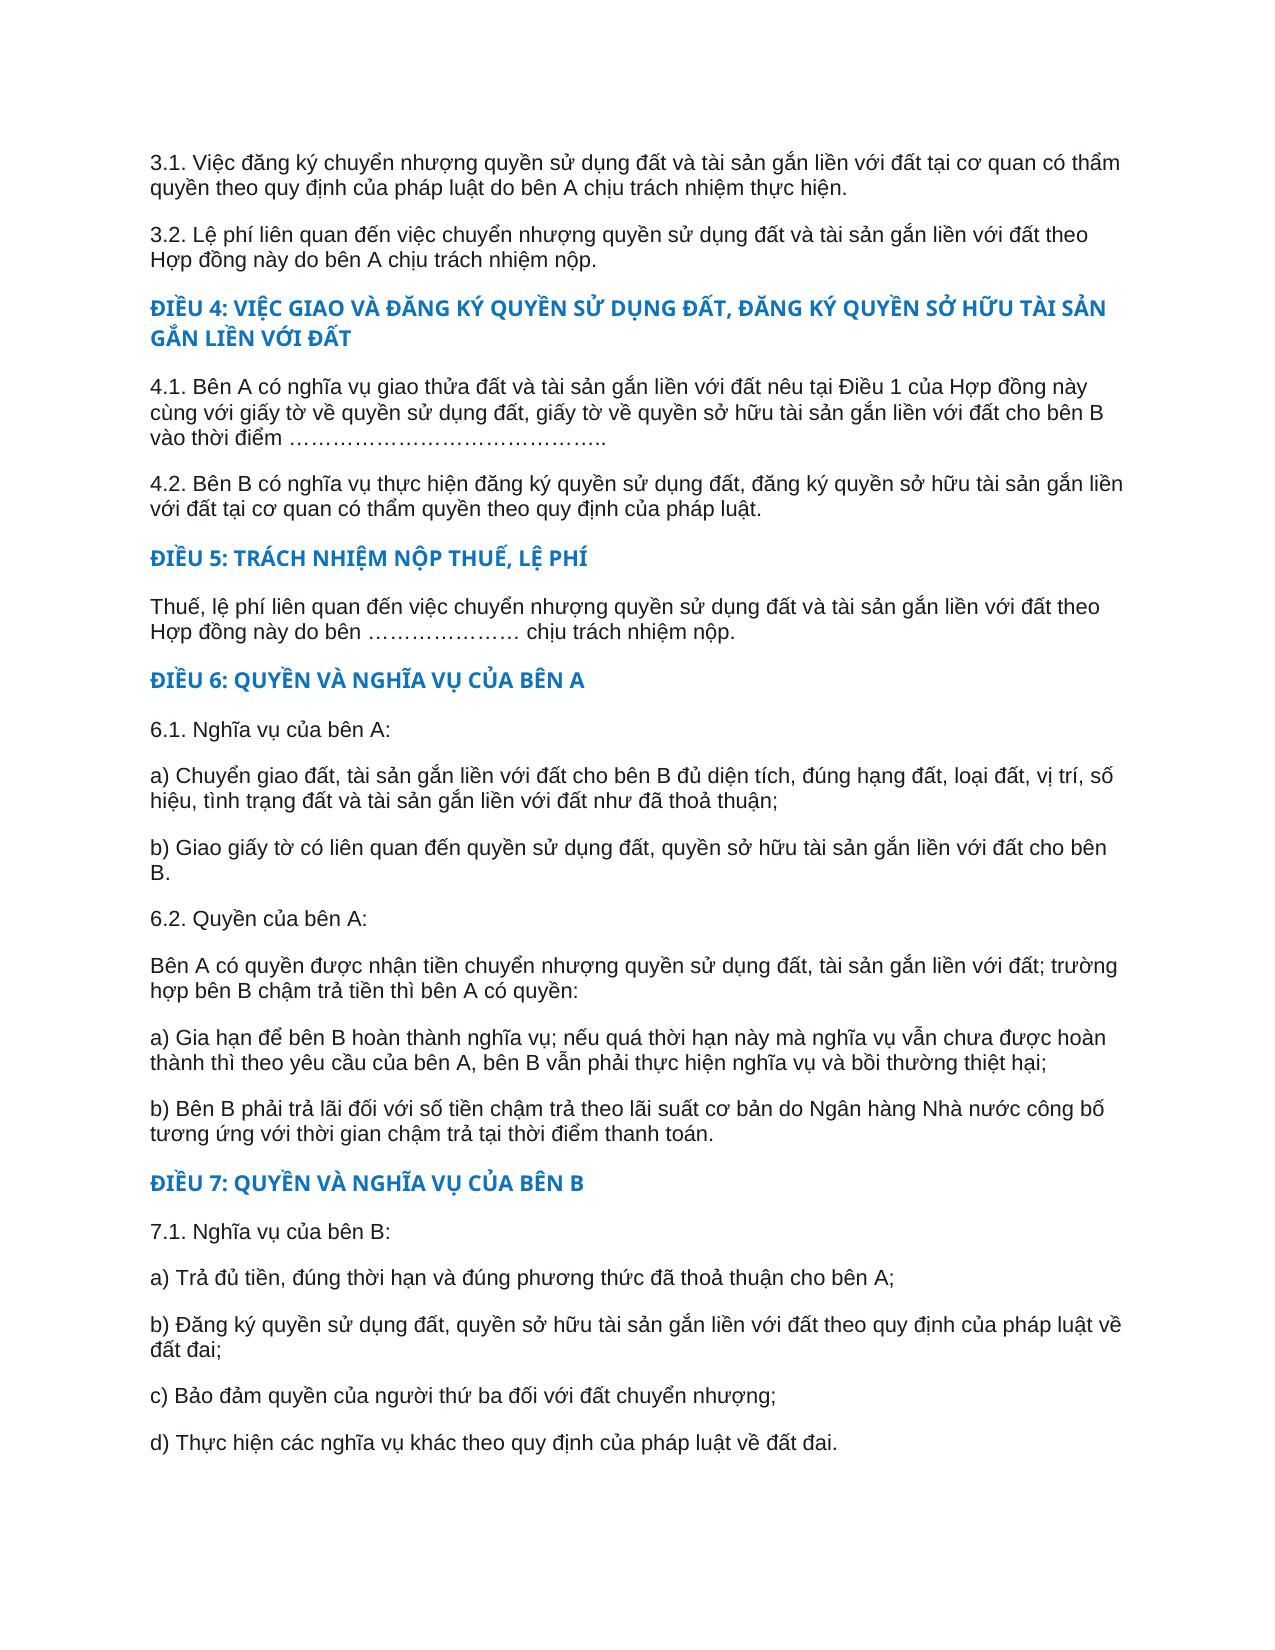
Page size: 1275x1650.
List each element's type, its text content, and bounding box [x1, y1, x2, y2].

text 7.1. Nghĩa vụ của bên B: [150, 1219, 1125, 1244]
text 6.1. Nghĩa vụ của bên A: [150, 716, 1125, 742]
text a) Gia hạn để bên B hoàn thành nghĩa vụ; nếu quá thời hạn này mà nghĩa vụ vẫn chưa được hoàn thành thì theo yêu cầu của bên A, bên B vẫn phải thực hiện nghĩa vụ và bồi thường thiệt hại; [150, 1024, 1125, 1075]
text ĐIỀU 6: QUYỀN VÀ NGHĨA VỤ CỦA BÊN A [150, 665, 1125, 695]
text ĐIỀU 5: TRÁCH NHIỆM NỘP THUẾ, LỆ PHÍ [150, 543, 1125, 572]
text 3.2. Lệ phí liên quan đến việc chuyển nhượng quyền sử dụng đất và tài sản gắn liền với đất theo Hợp đồng này do bên A chịu trách nhiệm nộp. [150, 222, 1125, 272]
text b) Giao giấy tờ có liên quan đến quyền sử dụng đất, quyền sở hữu tài sản gắn liền với đất cho bên B. [150, 834, 1125, 885]
text ĐIỀU 7: QUYỀN VÀ NGHĨA VỤ CỦA BÊN B [150, 1168, 1125, 1197]
text 6.2. Quyền của bên A: [150, 906, 1125, 931]
text 4.2. Bên B có nghĩa vụ thực hiện đăng ký quyền sử dụng đất, đăng ký quyền sở hữu tài sản gắn liền với đất tại cơ quan có thẩm quyền theo quy định của pháp luật. [150, 471, 1125, 521]
text b) Bên B phải trả lãi đối với số tiền chậm trả theo lãi suất cơ bản do Ngân hàng Nhà nước công bố tương ứng với thời gian chậm trả tại thời điểm thanh toán. [150, 1096, 1125, 1146]
text ĐIỀU 4: VIỆC GIAO VÀ ĐĂNG KÝ QUYỀN SỬ DỤNG ĐẤT, ĐĂNG KÝ QUYỀN SỞ HỮU TÀI SẢN GẮN LIỀN VỚI ĐẤT [150, 293, 1125, 353]
text d) Thực hiện các nghĩa vụ khác theo quy định của pháp luật về đất đai. [150, 1430, 1125, 1455]
text 4.1. Bên A có nghĩa vụ giao thửa đất và tài sản gắn liền với đất nêu tại Điều 1 của Hợp đồng này cùng với giấy tờ về quyền sử dụng đất, giấy tờ về quyền sở hữu tài sản gắn liền với đất cho bên B vào thời điểm …………………………………….. [150, 374, 1125, 450]
text 3.1. Việc đăng ký chuyển nhượng quyền sử dụng đất và tài sản gắn liền với đất tại cơ quan có thẩm quyền theo quy định của pháp luật do bên A chịu trách nhiệm thực hiện. [150, 150, 1125, 200]
text b) Đăng ký quyền sử dụng đất, quyền sở hữu tài sản gắn liền với đất theo quy định của pháp luật về đất đai; [150, 1312, 1125, 1362]
text Thuế, lệ phí liên quan đến việc chuyển nhượng quyền sử dụng đất và tài sản gắn liền với đất theo Hợp đồng này do bên ………………… chịu trách nhiệm nộp. [150, 594, 1125, 644]
text c) Bảo đảm quyền của người thứ ba đối với đất chuyển nhượng; [150, 1383, 1125, 1408]
text a) Trả đủ tiền, đúng thời hạn và đúng phương thức đã thoả thuận cho bên A; [150, 1265, 1125, 1290]
text a) Chuyển giao đất, tài sản gắn liền với đất cho bên B đủ diện tích, đúng hạng đất, loại đất, vị trí, số hiệu, tình trạng đất và tài sản gắn liền với đất như đã thoả thuận; [150, 763, 1125, 813]
text Bên A có quyền được nhận tiền chuyển nhượng quyền sử dụng đất, tài sản gắn liền với đất; trường hợp bên B chậm trả tiền thì bên A có quyền: [150, 953, 1125, 1003]
